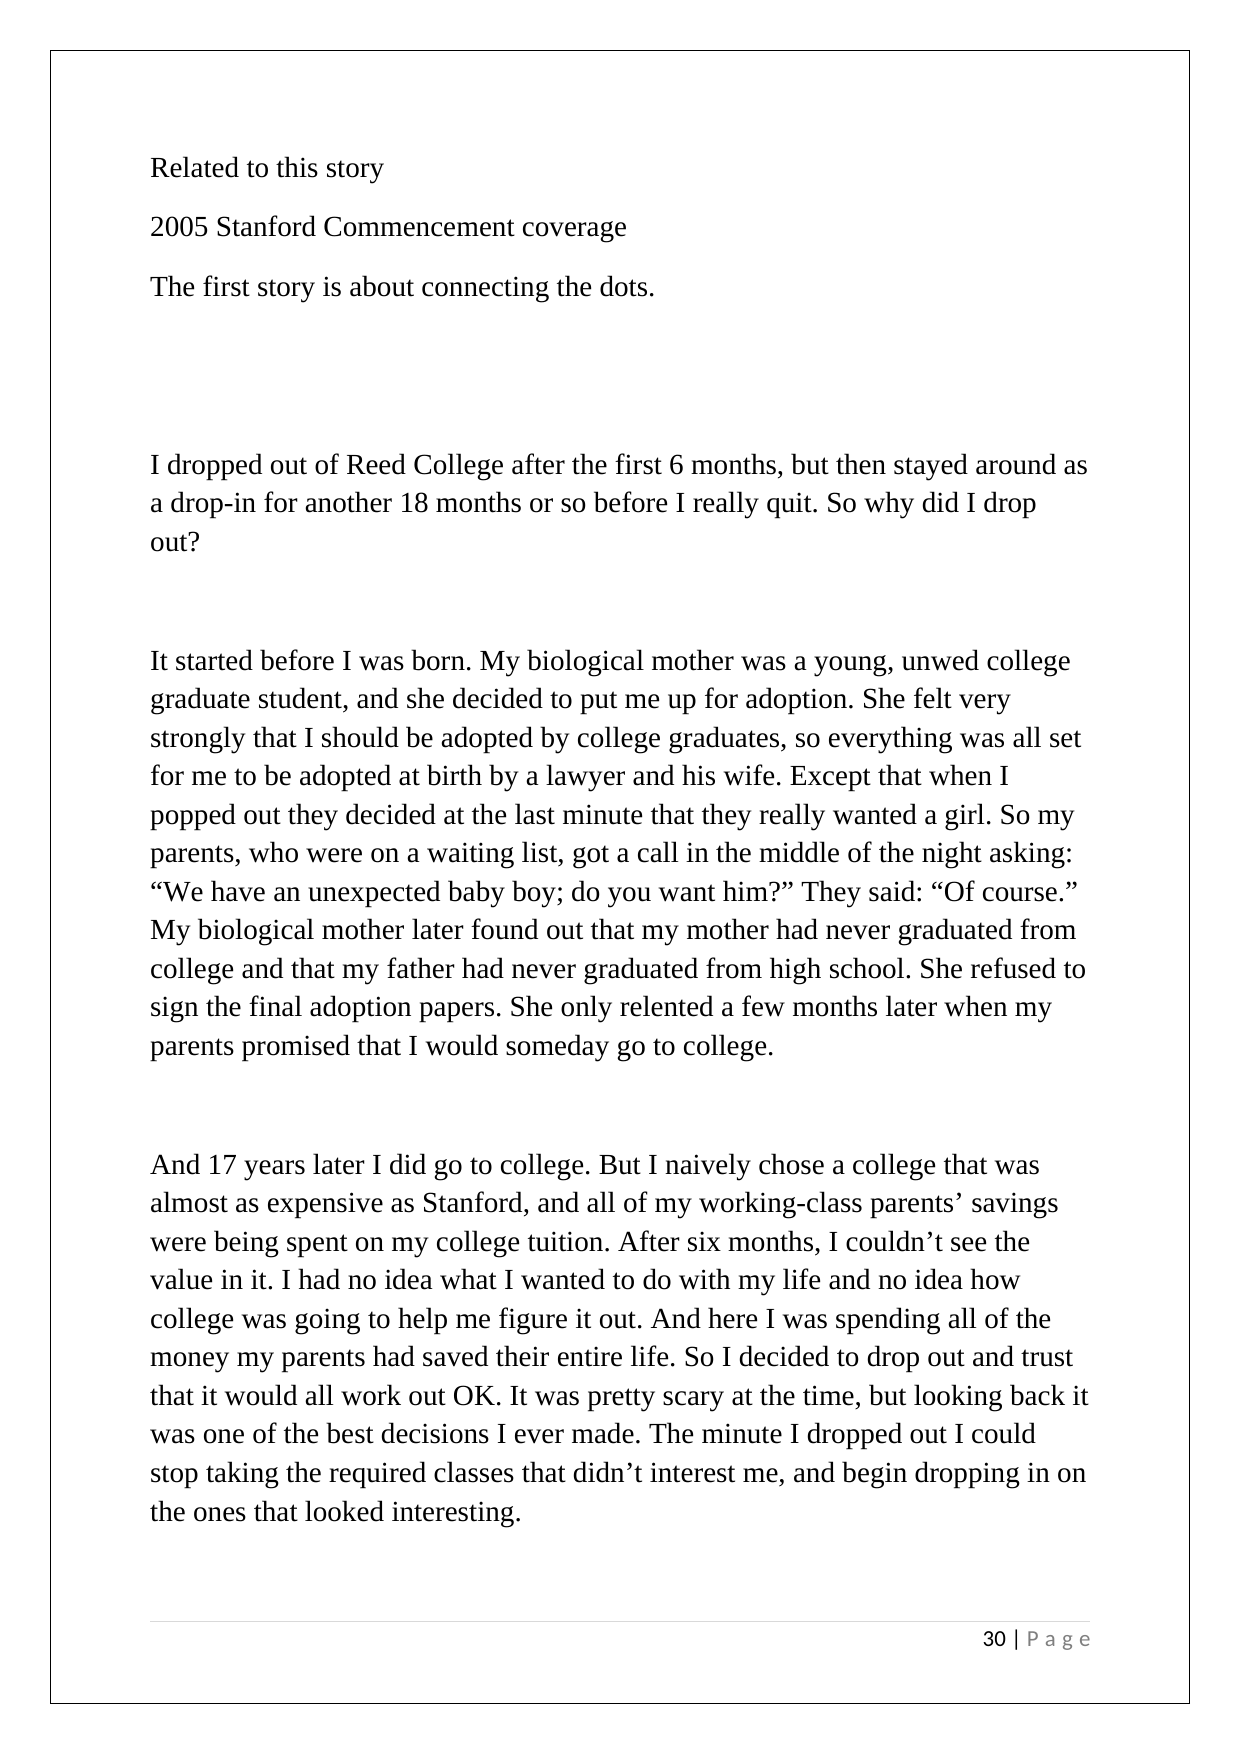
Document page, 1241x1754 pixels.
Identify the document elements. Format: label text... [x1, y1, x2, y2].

text I dropped out of Reed College after the first 6 months, but then stayed around as a drop-in for another 18 months or so before I really quit. So why did I drop out? [150, 447, 1090, 557]
text 2005 Stanford Commencement coverage [150, 209, 1090, 243]
text The first story is about connecting the dots. [150, 269, 1090, 302]
text It started before I was born. My biological mother was a young, unwed college graduate student, and she decided to put me up for adoption. She felt very strongly that I should be adopted by college graduates, so everything was all set for me to be adopted at birth by a lawyer and his wife. Except that when I popped out they decided at the last minute that they really wanted a girl. So my parents, who were on a waiting list, got a call in the middle of the night asking: “We have an unexpected baby boy; do you want him?” They said: “Of course.” My biological mother later found out that my mother had never graduated from college and that my father had never graduated from high school. She refused to sign the final adoption papers. She only relented a few months later when my parents promised that I would someday go to college. [150, 643, 1090, 1062]
text Related to this story [150, 150, 1090, 183]
text And 17 years later I did go to college. But I naively chose a college that was almost as expensive as Stanford, and all of my working-class parents’ savings were being spent on my college tuition. After six months, I couldn’t see the value in it. I had no idea what I wanted to do with my life and no idea how college was going to help me figure it out. And here I was spending all of the money my parents had saved their entire life. So I decided to drop out and trust that it would all work out OK. It was pretty scary at the time, but looking back it was one of the best decisions I ever made. The minute I dropped out I could stop taking the required classes that didn’t interest me, and begin dropping in on the ones that looked interesting. [150, 1147, 1090, 1527]
